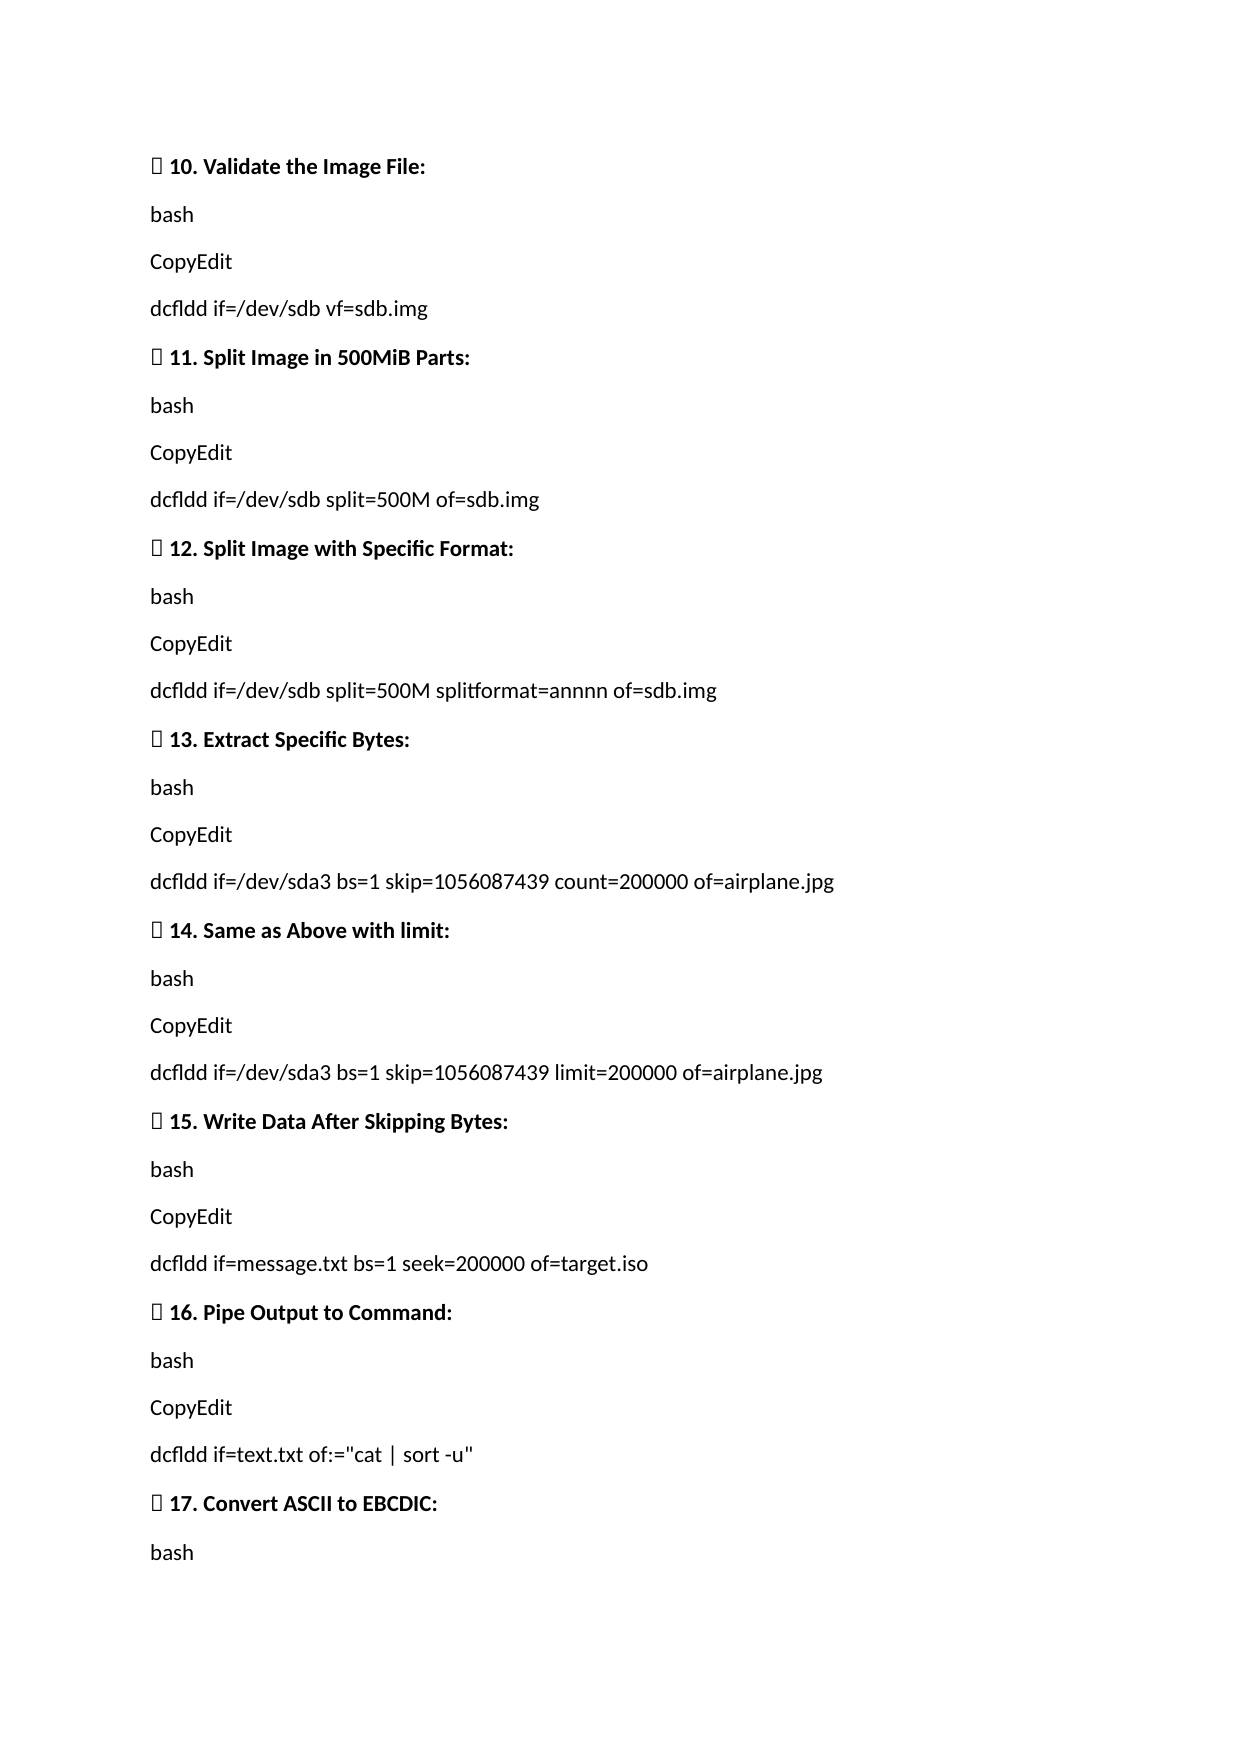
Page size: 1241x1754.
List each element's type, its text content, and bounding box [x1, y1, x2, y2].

text bash [150, 1347, 1090, 1375]
text 🔸 10. Validate the Image File: [150, 150, 1090, 181]
text bash [150, 200, 1090, 228]
text dcfldd if=/dev/sda3 bs=1 skip=1056087439 count=200000 of=airplane.jpg [150, 867, 1090, 895]
text CopyEdit [150, 1011, 1090, 1039]
text 🔸 16. Pipe Output to Command: [150, 1296, 1090, 1327]
text 🔸 11. Split Image in 500MiB Parts: [150, 341, 1090, 372]
text bash [150, 582, 1090, 611]
text CopyEdit [150, 247, 1090, 275]
text dcfldd if=/dev/sdb split=500M of=sdb.img [150, 485, 1090, 513]
text dcfldd if=text.txt of:="cat | sort -u" [150, 1440, 1090, 1468]
text CopyEdit [150, 438, 1090, 466]
text 🔸 14. Same as Above with limit: [150, 914, 1090, 945]
text CopyEdit [150, 1202, 1090, 1231]
text 🔸 17. Convert ASCII to EBCDIC: [150, 1487, 1090, 1518]
text CopyEdit [150, 1393, 1090, 1422]
text 🔸 15. Write Data After Skipping Bytes: [150, 1105, 1090, 1136]
text 🔸 12. Split Image with Specific Format: [150, 532, 1090, 563]
text bash [150, 773, 1090, 802]
text bash [150, 964, 1090, 993]
text CopyEdit [150, 820, 1090, 848]
text bash [150, 1156, 1090, 1184]
text 🔸 13. Extract Specific Bytes: [150, 723, 1090, 754]
text CopyEdit [150, 629, 1090, 657]
text bash [150, 391, 1090, 419]
text dcfldd if=message.txt bs=1 seek=200000 of=target.iso [150, 1249, 1090, 1277]
text bash [150, 1538, 1090, 1566]
text dcfldd if=/dev/sdb vf=sdb.img [150, 294, 1090, 322]
text dcfldd if=/dev/sda3 bs=1 skip=1056087439 limit=200000 of=airplane.jpg [150, 1058, 1090, 1086]
text dcfldd if=/dev/sdb split=500M splitformat=annnn of=sdb.img [150, 676, 1090, 704]
